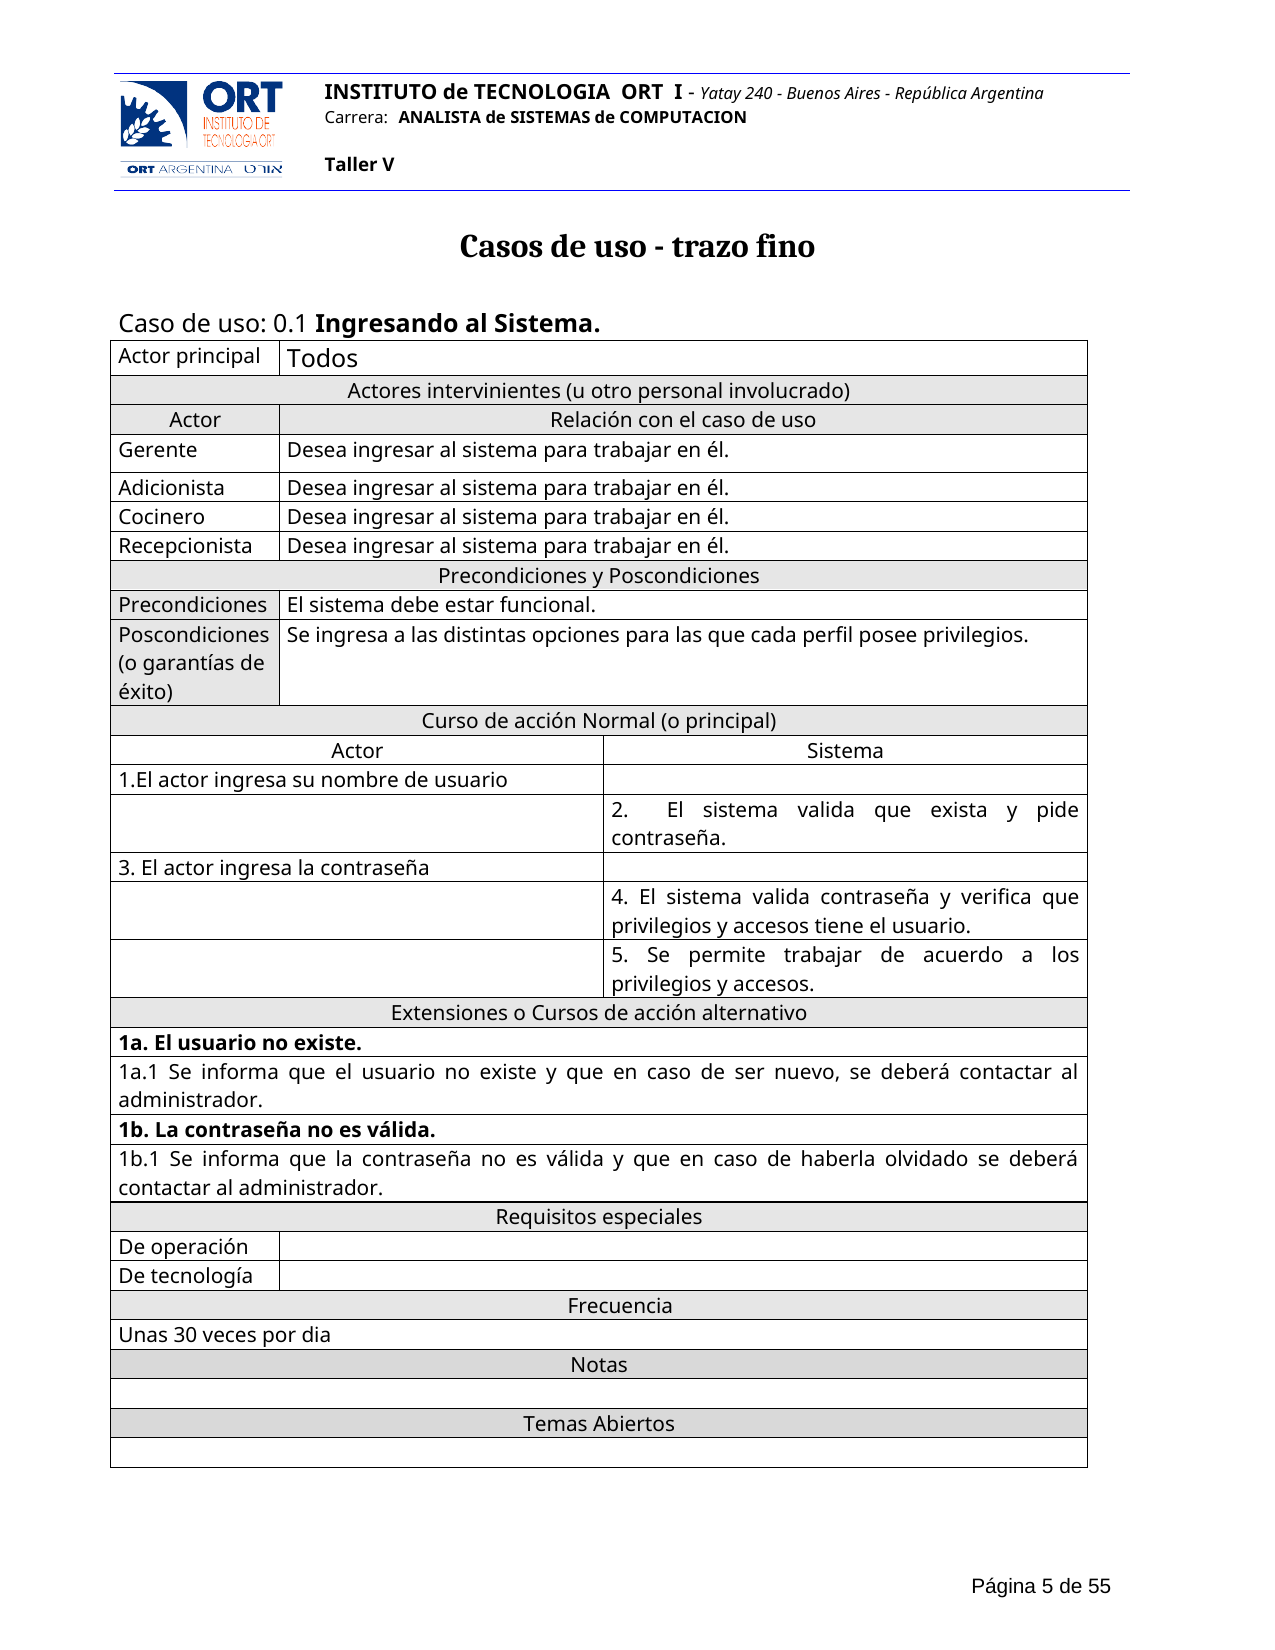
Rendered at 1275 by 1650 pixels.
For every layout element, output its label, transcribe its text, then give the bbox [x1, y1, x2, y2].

table_header Todos [280, 341, 1087, 375]
table_cell [111, 940, 603, 997]
table_cell Desea ingresar al sistema para trabajar en él. [280, 435, 1087, 472]
table_cell Extensiones o Cursos de acción alternativo [111, 998, 1087, 1027]
table_cell Frecuencia [111, 1291, 1087, 1319]
table_cell De tecnología [111, 1261, 279, 1290]
table_cell [111, 1438, 1087, 1467]
table_cell Actor [111, 736, 603, 764]
table_cell Relación con el caso de uso [280, 405, 1087, 434]
table_cell 1.El actor ingresa su nombre de usuario [111, 765, 603, 794]
table_cell Gerente [111, 435, 279, 472]
table_cell Actores intervinientes (u otro personal involucrado) [111, 376, 1087, 404]
table_cell Desea ingresar al sistema para trabajar en él. [280, 502, 1087, 531]
table_cell Desea ingresar al sistema para trabajar en él. [280, 532, 1087, 560]
table_cell Precondiciones [111, 591, 279, 619]
table_cell De operación [111, 1232, 279, 1260]
table_cell [604, 853, 1087, 881]
table_cell [111, 795, 603, 852]
table_cell 5. Se permite trabajar de acuerdo a los privilegios y accesos. [604, 940, 1087, 997]
table_cell Recepcionista [111, 532, 279, 560]
table_cell 1a.1 Se informa que el usuario no existe y que en caso de ser nuevo, se deberá contactar al administrador. [111, 1057, 1087, 1114]
table_header Actor principal [111, 341, 279, 375]
table_cell [604, 765, 1087, 794]
title Casos de uso - trazo fino [118, 227, 1157, 265]
table_cell Desea ingresar al sistema para trabajar en él. [280, 473, 1087, 501]
table_cell 3. El actor ingresa la contraseña [111, 853, 603, 881]
table_cell [111, 882, 603, 939]
table_cell 1b.1 Se informa que la contraseña no es válida y que en caso de haberla olvidado se deberá contactar al administrador. [111, 1145, 1087, 1201]
table_cell 2. El sistema valida que exista y pide contraseña. [604, 795, 1087, 852]
table_cell Temas Abiertos [111, 1409, 1087, 1437]
table_cell [111, 1379, 1087, 1408]
table_cell Cocinero [111, 502, 279, 531]
table_cell 1b. La contraseña no es válida. [111, 1115, 1087, 1143]
table_cell Se ingresa a las distintas opciones para las que cada perfil posee privilegios. [280, 620, 1087, 705]
table_cell Poscondiciones (o garantías de éxito) [111, 620, 279, 705]
table_cell [280, 1232, 1087, 1260]
subtitle Caso de uso: 0.1 Ingresando al Sistema. [118, 306, 1157, 340]
table_cell Precondiciones y Poscondiciones [111, 561, 1087, 589]
table_cell Unas 30 veces por dia [111, 1320, 1087, 1349]
table_cell Notas [111, 1350, 1087, 1378]
table_cell [280, 1261, 1087, 1290]
table_cell El sistema debe estar funcional. [280, 591, 1087, 619]
table_cell Adicionista [111, 473, 279, 501]
table_cell Requisitos especiales [111, 1203, 1087, 1231]
table_cell Curso de acción Normal (o principal) [111, 706, 1087, 735]
table_cell 1a. El usuario no existe. [111, 1028, 1087, 1056]
table_cell 4. El sistema valida contraseña y verifica que privilegios y accesos tiene el usuario. [604, 882, 1087, 939]
table_cell Sistema [604, 736, 1087, 764]
table_cell Actor [111, 405, 279, 434]
